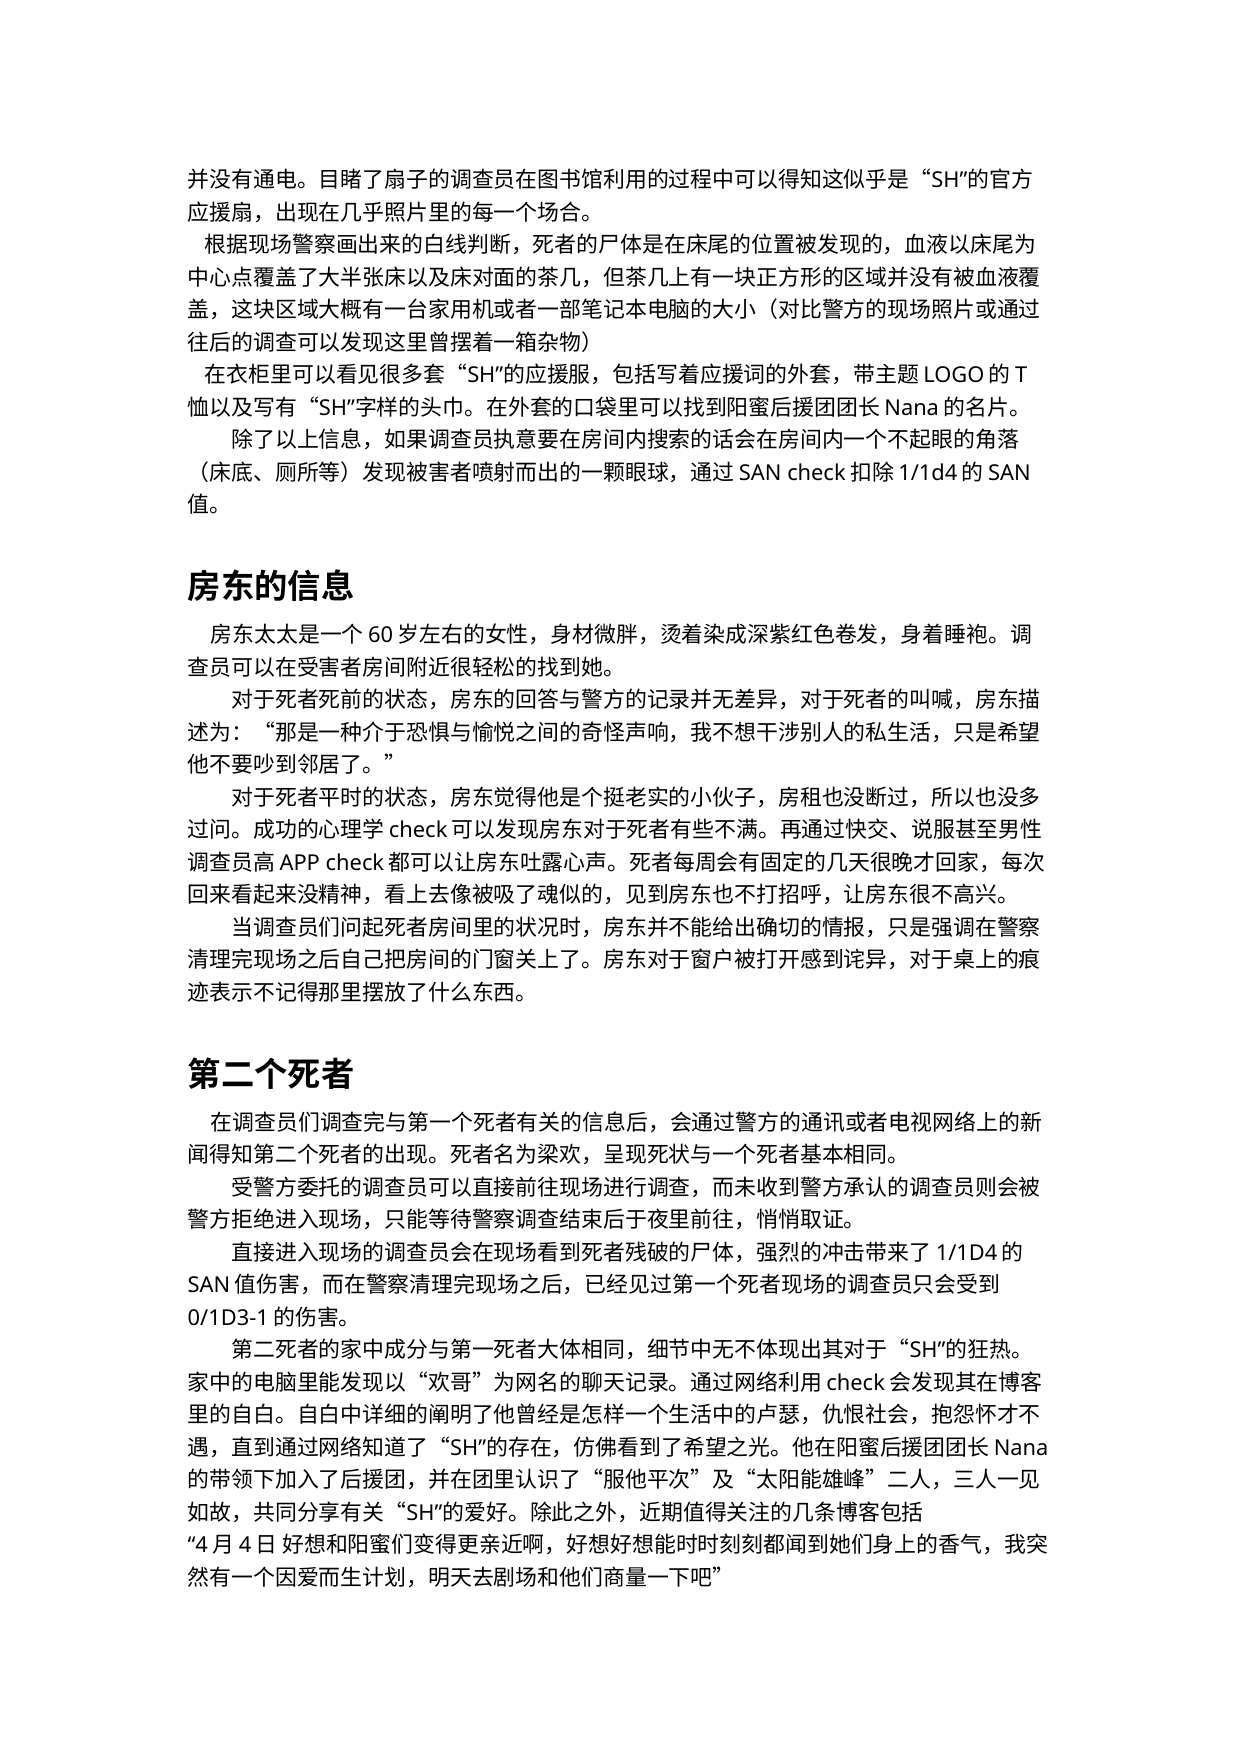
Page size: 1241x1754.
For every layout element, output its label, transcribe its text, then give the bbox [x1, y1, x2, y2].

text 当调查员们问起死者房间里的状况时，房东并不能给出确切的情报，只是强调在警察清理完现场之后自己把房间的门窗关上了。房东对于窗户被打开感到诧异，对于桌上的痕迹表示不记得那里摆放了什么东西。 [187, 909, 1053, 1007]
text 对于死者死前的状态，房东的回答与警方的记录并无差异，对于死者的叫喊，房东描述为：“那是一种介于恐惧与愉悦之间的奇怪声响，我不想干涉别人的私生活，只是希望他不要吵到邻居了。” [187, 682, 1053, 779]
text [187, 162, 1053, 227]
text 对于死者平时的状态，房东觉得他是个挺老实的小伙子，房租也没断过，所以也没多过问。成功的心理学check可以发现房东对于死者有些不满。再通过快交、说服甚至男性调查员高APP check都可以让房东吐露心声。死者每周会有固定的几天很晚才回家，每次回来看起来没精神，看上去像被吸了魂似的，见到房东也不打招呼，让房东很不高兴。 [187, 779, 1053, 909]
text 第二死者的家中成分与第一死者大体相同，细节中无不体现出其对于“SH”的狂热。 [187, 1332, 1053, 1364]
text 除了以上信息，如果调查员执意要在房间内搜索的话会在房间内一个不起眼的角落（床底、厕所等）发现被害者喷射而出的一颗眼球，通过SAN check扣除1/1d4的SAN值。 [187, 422, 1053, 519]
text 在衣柜里可以看见很多套“SH”的应援服，包括写着应援词的外套，带主题LOGO的T恤以及写有“SH”字样的头巾。在外套的口袋里可以找到阳蜜后援团团长Nana的名片。 [187, 357, 1053, 422]
text 直接进入现场的调查员会在现场看到死者残破的尸体，强烈的冲击带来了1/1D4的SAN值伤害，而在警察清理完现场之后，已经见过第一个死者现场的调查员只会受到0/1D3-1的伤害。 [187, 1234, 1053, 1332]
text 房东太太是一个60岁左右的女性，身材微胖，烫着染成深紫红色卷发，身着睡袍。调查员可以在受害者房间附近很轻松的找到她。 [187, 617, 1053, 682]
text 受警方委托的调查员可以直接前往现场进行调查，而未收到警方承认的调查员则会被警方拒绝进入现场，只能等待警察调查结束后于夜里前往，悄悄取证。 [187, 1169, 1053, 1234]
text 根据现场警察画出来的白线判断，死者的尸体是在床尾的位置被发现的，血液以床尾为中心点覆盖了大半张床以及床对面的茶几，但茶几上有一块正方形的区域并没有被血液覆盖，这块区域大概有一台家用机或者一部笔记本电脑的大小（对比警方的现场照片或通过往后的调查可以发现这里曾摆着一箱杂物） [187, 227, 1053, 357]
text 家中的电脑里能发现以“欢哥”为网名的聊天记录。通过网络利用check会发现其在博客里的自白。自白中详细的阐明了他曾经是怎样一个生活中的卢瑟，仇恨社会，抱怨怀才不遇，直到通过网络知道了“SH”的存在，仿佛看到了希望之光。他在阳蜜后援团团长Nana的带领下加入了后援团，并在团里认识了“服他平次”及“太阳能雄峰”二人，三人一见如故，共同分享有关“SH”的爱好。除此之外，近期值得关注的几条博客包括 [187, 1364, 1053, 1527]
text 在调查员们调查完与第一个死者有关的信息后，会通过警方的通讯或者电视网络上的新闻得知第二个死者的出现。死者名为梁欢，呈现死状与一个死者基本相同。 [187, 1104, 1053, 1169]
text 房东的信息 [187, 552, 1053, 617]
text 第二个死者 [187, 1039, 1053, 1104]
text “4月4日 好想和阳蜜们变得更亲近啊，好想好想能时时刻刻都闻到她们身上的香气，我突然有一个因爱而生计划，明天去剧场和他们商量一下吧” [187, 1527, 1053, 1592]
